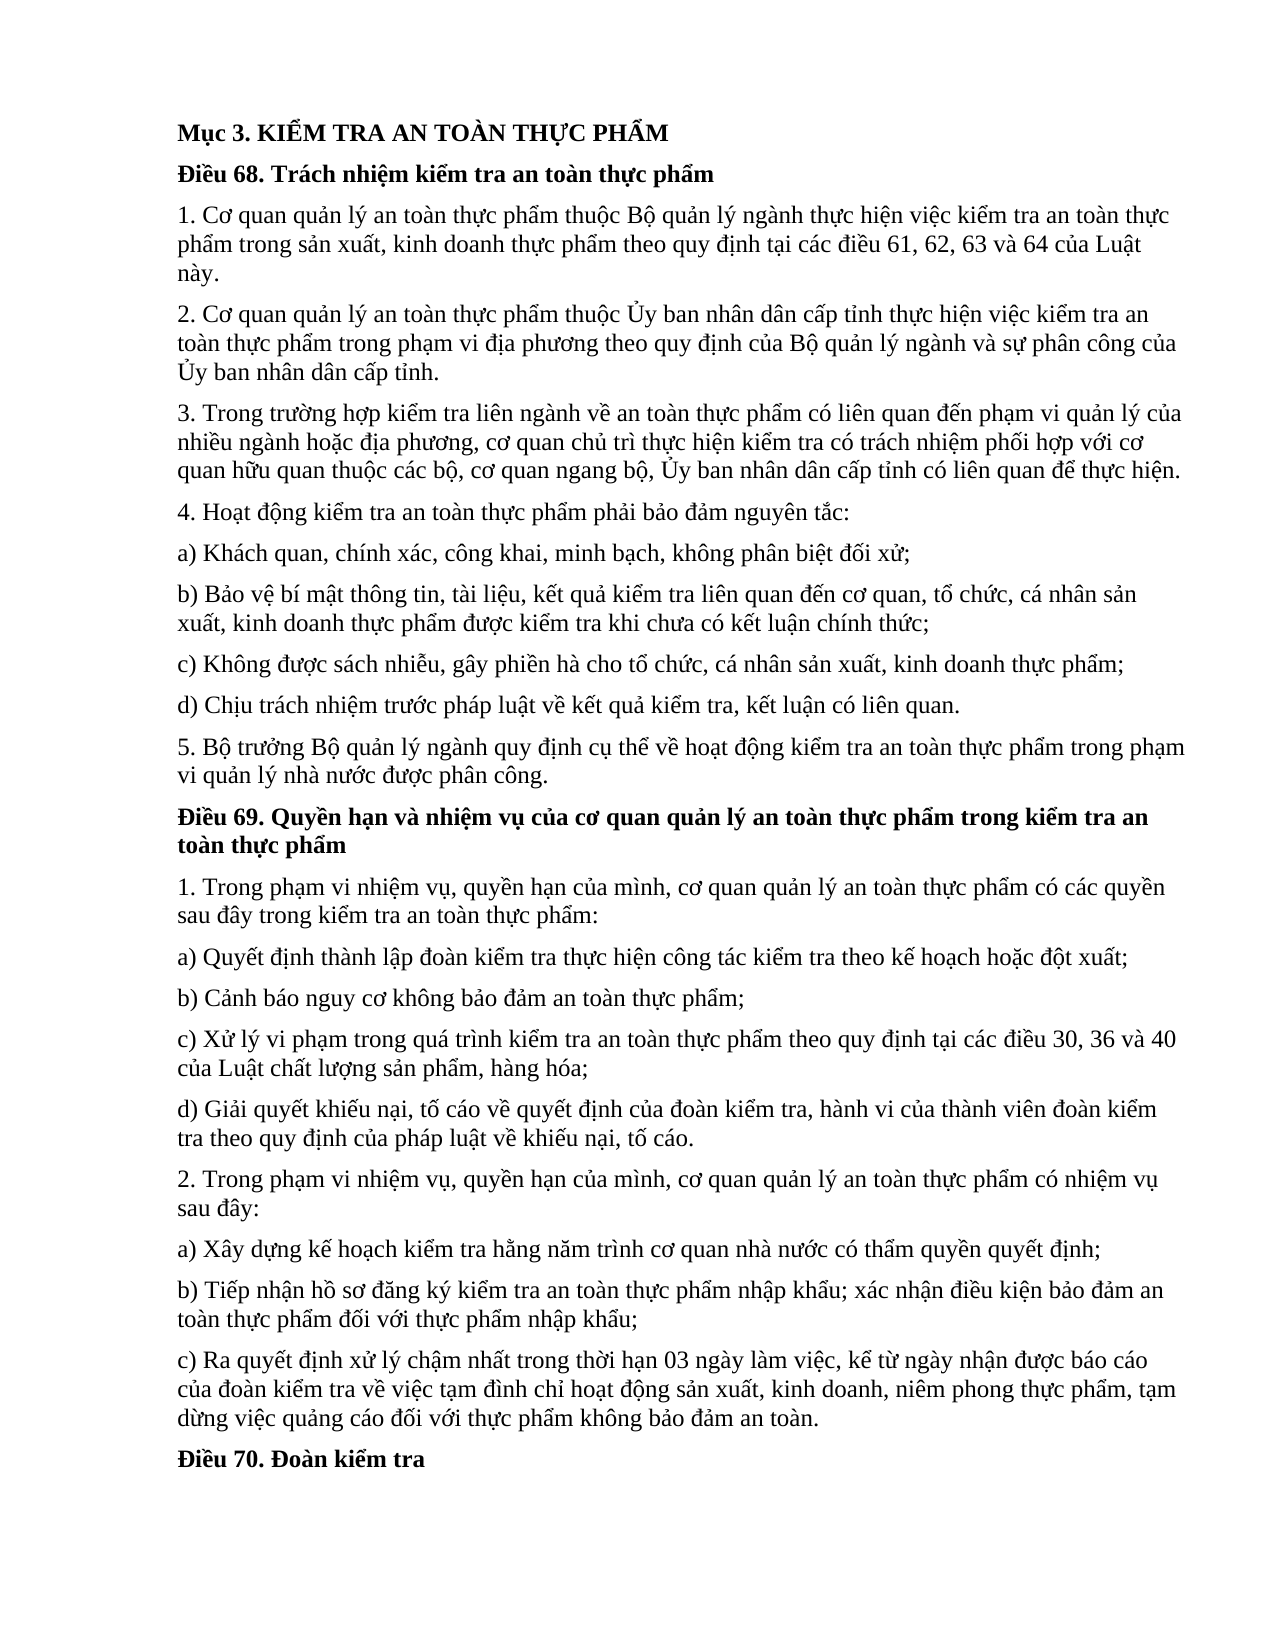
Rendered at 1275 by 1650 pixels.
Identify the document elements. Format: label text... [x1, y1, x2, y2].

text b) Bảo vệ bí mật thông tin, tài liệu, kết quả kiểm tra liên quan đến cơ quan, tổ chức, cá nhân sản xuất, kinh doanh thực phẩm được kiểm tra khi chưa có kết luận chính thức; [177, 579, 1186, 637]
text b) Cảnh báo nguy cơ không bảo đảm an toàn thực phẩm; [177, 983, 1186, 1012]
text 4. Hoạt động kiểm tra an toàn thực phẩm phải bảo đảm nguyên tắc: [177, 497, 1186, 526]
text 3. Trong trường hợp kiểm tra liên ngành về an toàn thực phẩm có liên quan đến phạm vi quản lý của nhiều ngành hoặc địa phương, cơ quan chủ trì thực hiện kiểm tra có trách nhiệm phối hợp với cơ quan hữu quan thuộc các bộ, cơ quan ngang bộ, Ủy ban nhân dân cấp tỉnh có liên quan để thực hiện. [177, 398, 1186, 484]
text Điều 68. Trách nhiệm kiểm tra an toàn thực phẩm [177, 159, 1186, 188]
text 2. Trong phạm vi nhiệm vụ, quyền hạn của mình, cơ quan quản lý an toàn thực phẩm có nhiệm vụ sau đây: [177, 1164, 1186, 1222]
text d) Giải quyết khiếu nại, tố cáo về quyết định của đoàn kiểm tra, hành vi của thành viên đoàn kiểm tra theo quy định của pháp luật về khiếu nại, tố cáo. [177, 1094, 1186, 1152]
text c) Ra quyết định xử lý chậm nhất trong thời hạn 03 ngày làm việc, kể từ ngày nhận được báo cáo của đoàn kiểm tra về việc tạm đình chỉ hoạt động sản xuất, kinh doanh, niêm phong thực phẩm, tạm dừng việc quảng cáo đối với thực phẩm không bảo đảm an toàn. [177, 1346, 1186, 1432]
text Điều 70. Đoàn kiểm tra [177, 1444, 1186, 1473]
text Mục 3. KIỂM TRA AN TOÀN THỰC PHẨM [177, 118, 1186, 147]
text a) Xây dựng kế hoạch kiểm tra hằng năm trình cơ quan nhà nước có thẩm quyền quyết định; [177, 1234, 1186, 1263]
text a) Khách quan, chính xác, công khai, minh bạch, không phân biệt đối xử; [177, 538, 1186, 567]
text b) Tiếp nhận hồ sơ đăng ký kiểm tra an toàn thực phẩm nhập khẩu; xác nhận điều kiện bảo đảm an toàn thực phẩm đối với thực phẩm nhập khẩu; [177, 1276, 1186, 1333]
text 2. Cơ quan quản lý an toàn thực phẩm thuộc Ủy ban nhân dân cấp tỉnh thực hiện việc kiểm tra an toàn thực phẩm trong phạm vi địa phương theo quy định của Bộ quản lý ngành và sự phân công của Ủy ban nhân dân cấp tỉnh. [177, 299, 1186, 386]
text 5. Bộ trưởng Bộ quản lý ngành quy định cụ thể về hoạt động kiểm tra an toàn thực phẩm trong phạm vi quản lý nhà nước được phân công. [177, 732, 1186, 789]
text d) Chịu trách nhiệm trước pháp luật về kết quả kiểm tra, kết luận có liên quan. [177, 691, 1186, 719]
text 1. Cơ quan quản lý an toàn thực phẩm thuộc Bộ quản lý ngành thực hiện việc kiểm tra an toàn thực phẩm trong sản xuất, kinh doanh thực phẩm theo quy định tại các điều 61, 62, 63 và 64 của Luật này. [177, 201, 1186, 287]
text c) Không được sách nhiễu, gây phiền hà cho tổ chức, cá nhân sản xuất, kinh doanh thực phẩm; [177, 649, 1186, 678]
text c) Xử lý vi phạm trong quá trình kiểm tra an toàn thực phẩm theo quy định tại các điều 30, 36 và 40 của Luật chất lượng sản phẩm, hàng hóa; [177, 1024, 1186, 1082]
text Điều 69. Quyền hạn và nhiệm vụ của cơ quan quản lý an toàn thực phẩm trong kiểm tra an toàn thực phẩm [177, 802, 1186, 859]
text 1. Trong phạm vi nhiệm vụ, quyền hạn của mình, cơ quan quản lý an toàn thực phẩm có các quyền sau đây trong kiểm tra an toàn thực phẩm: [177, 872, 1186, 929]
text a) Quyết định thành lập đoàn kiểm tra thực hiện công tác kiểm tra theo kế hoạch hoặc đột xuất; [177, 942, 1186, 971]
